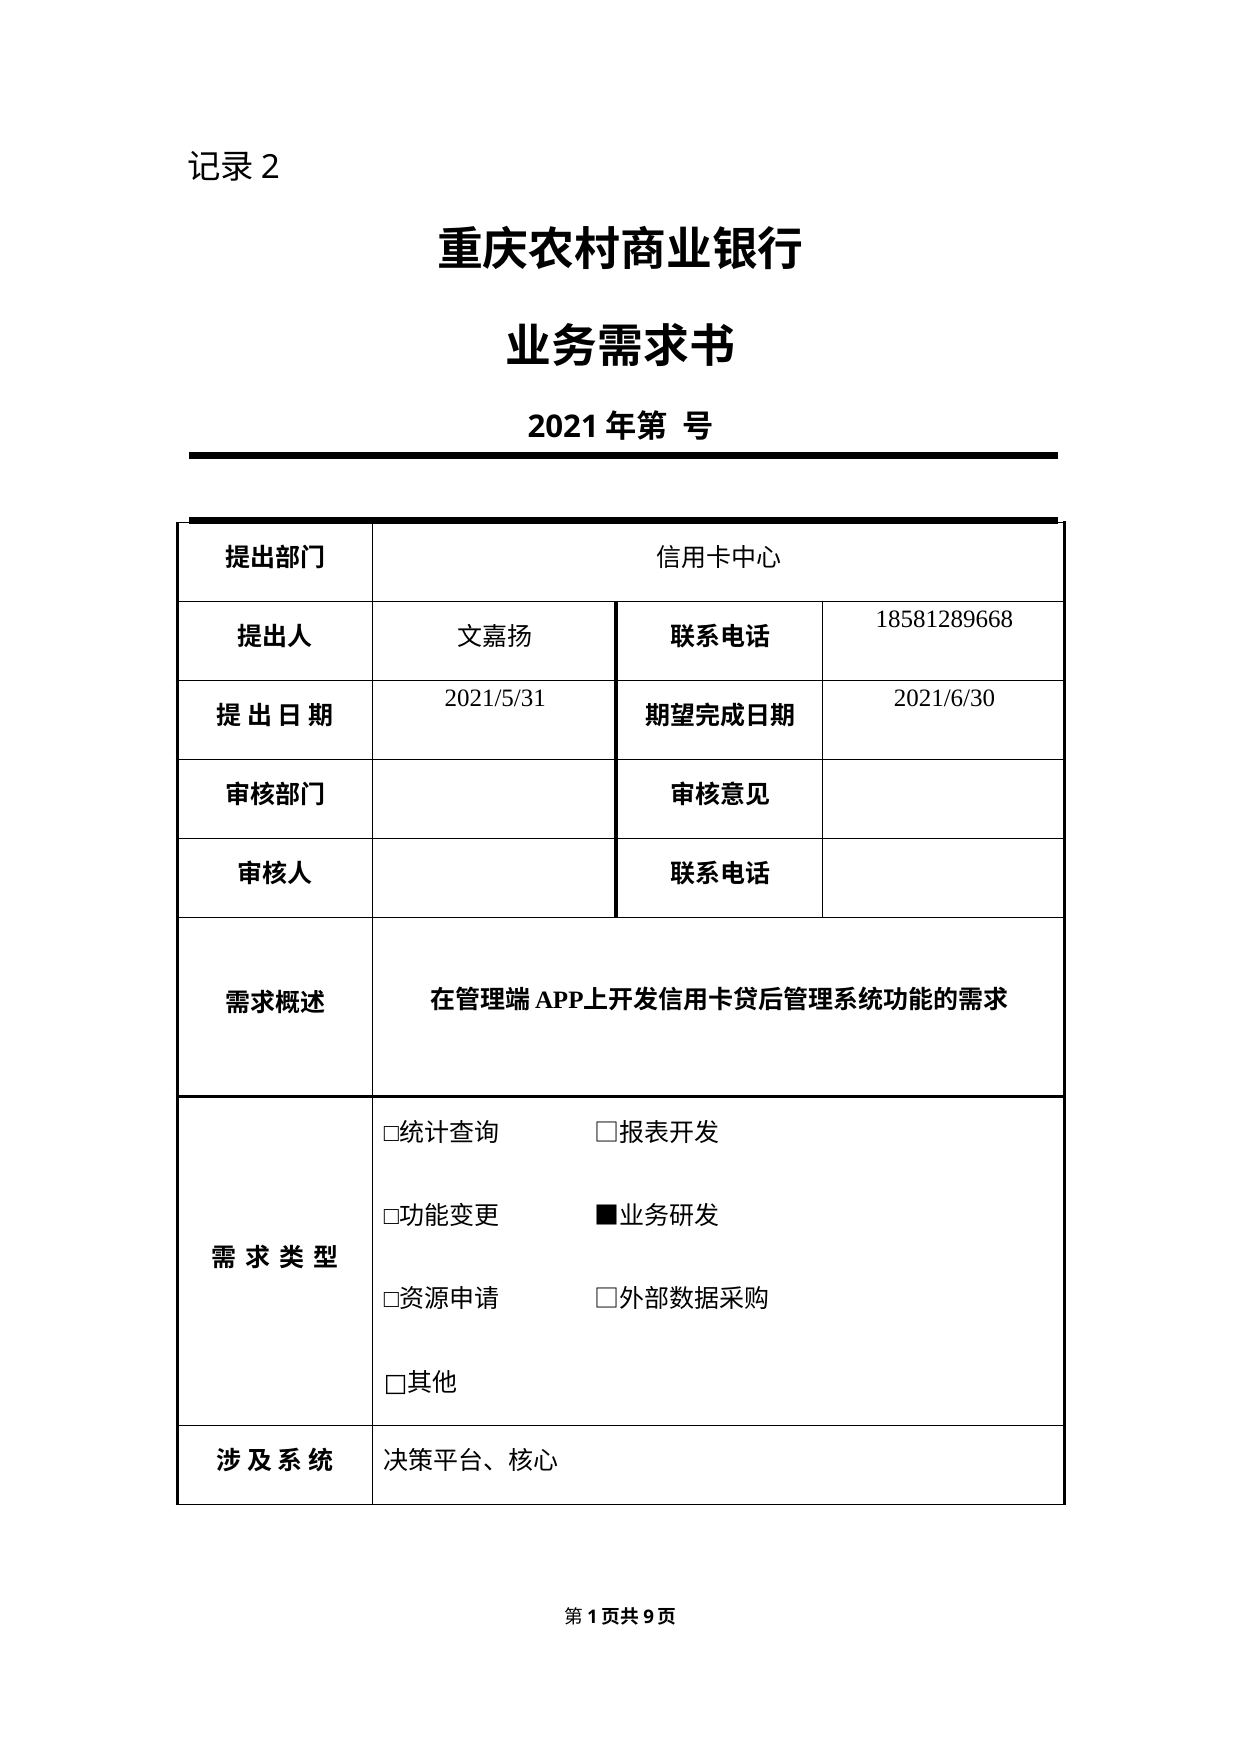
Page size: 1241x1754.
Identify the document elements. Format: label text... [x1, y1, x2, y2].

text 业务需求书 [187, 294, 1053, 391]
table_cell 需求概述 [179, 918, 372, 1095]
table_cell 需求类型 [179, 1098, 372, 1425]
table_cell 提出人 [179, 602, 372, 679]
table_cell 在管理端APP上开发信用卡贷后管理系统功能的需求 [373, 918, 1063, 1095]
table_cell 期望完成日期 [618, 681, 822, 759]
table_cell 决策平台、核心 [373, 1426, 1063, 1504]
text 记录2 [187, 131, 1053, 196]
table_header 信用卡中心 [373, 523, 1063, 601]
table_cell 审核意见 [618, 760, 822, 838]
table_cell 联系电话 [618, 602, 822, 679]
table_cell [373, 760, 614, 838]
table_cell 提 出 日 期 [179, 681, 372, 759]
table_cell 18581289668 [823, 602, 1063, 679]
table_cell □统计查询 □报表开发 □功能变更 ■业务研发 □资源申请 □外部数据采购 □其他 [373, 1098, 1063, 1425]
table_cell [823, 839, 1063, 917]
text 2021年第 号 [187, 391, 1053, 456]
table_cell [823, 760, 1063, 838]
table_cell 审核部门 [179, 760, 372, 838]
table_cell 涉 及 系 统 [179, 1426, 372, 1504]
text 重庆农村商业银行 [187, 196, 1053, 294]
table_cell 文嘉扬 [373, 602, 614, 679]
table_cell [373, 839, 614, 917]
table_cell 2021/5/31 [373, 681, 614, 759]
table_cell 审核人 [179, 839, 372, 917]
table_header 提出部门 [179, 523, 372, 601]
table_cell 2021/6/30 [823, 681, 1063, 759]
table_cell 联系电话 [618, 839, 822, 917]
